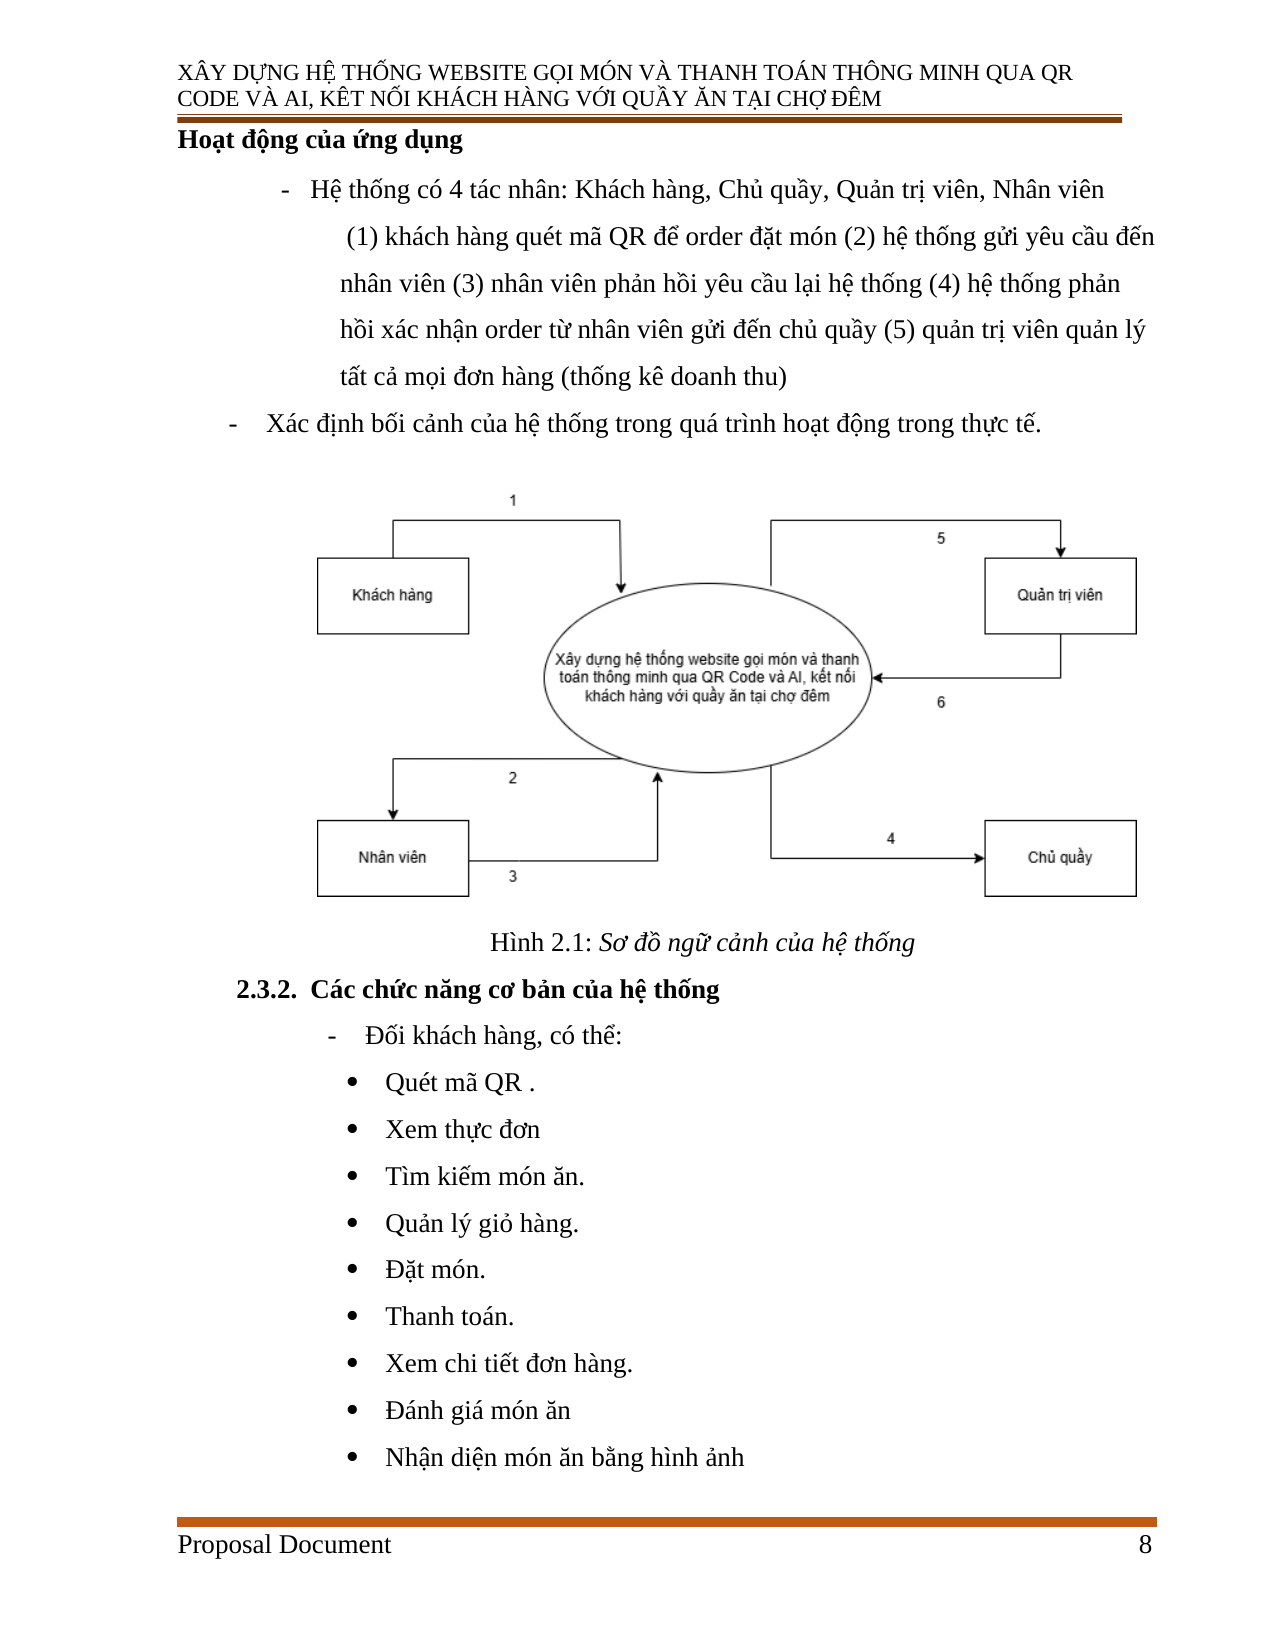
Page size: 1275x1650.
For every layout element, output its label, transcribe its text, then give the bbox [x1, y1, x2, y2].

list Đánh giá món ăn [348, 1394, 1157, 1425]
picture [317, 482, 1137, 897]
list Quản lý giỏ hàng. [348, 1207, 1157, 1238]
subtitle Các chức năng cơ bản của hệ thống [236, 973, 1157, 1004]
list Hệ thống có 4 tác nhân: Khách hàng, Chủ quầy, Quản trị viên, Nhân viên [281, 173, 1157, 204]
list Hình 2.1: Sơ đồ ngữ cảnh của hệ thống [251, 926, 1157, 957]
text Hoạt động của ứng dụng [177, 123, 1157, 154]
list Tìm kiếm món ăn. [348, 1160, 1157, 1191]
list Xem chi tiết đơn hàng. [348, 1347, 1157, 1378]
list (1) khách hàng quét mã QR để order đặt món (2) hệ thống gửi yêu cầu đến nhân viên (3) nhân viên phản hồi yêu cầu lại hệ thống (4) hệ thống phản hồi xác nhận order từ nhân viên gửi đến chủ quầy (5) quản trị viên quản lý tất cả mọi đơn hàng (thống kê doanh thu) [340, 220, 1157, 391]
list Đặt món. [348, 1253, 1157, 1285]
list Thanh toán. [348, 1300, 1157, 1332]
list Xem thực đơn [348, 1113, 1157, 1144]
list Xác định bối cảnh của hệ thống trong quá trình hoạt động trong thực tế. [228, 407, 1157, 438]
list Đối khách hàng, có thể: [327, 1019, 1157, 1051]
list Quét mã QR . [348, 1066, 1157, 1097]
list Nhận diện món ăn bằng hình ảnh [348, 1441, 1157, 1472]
